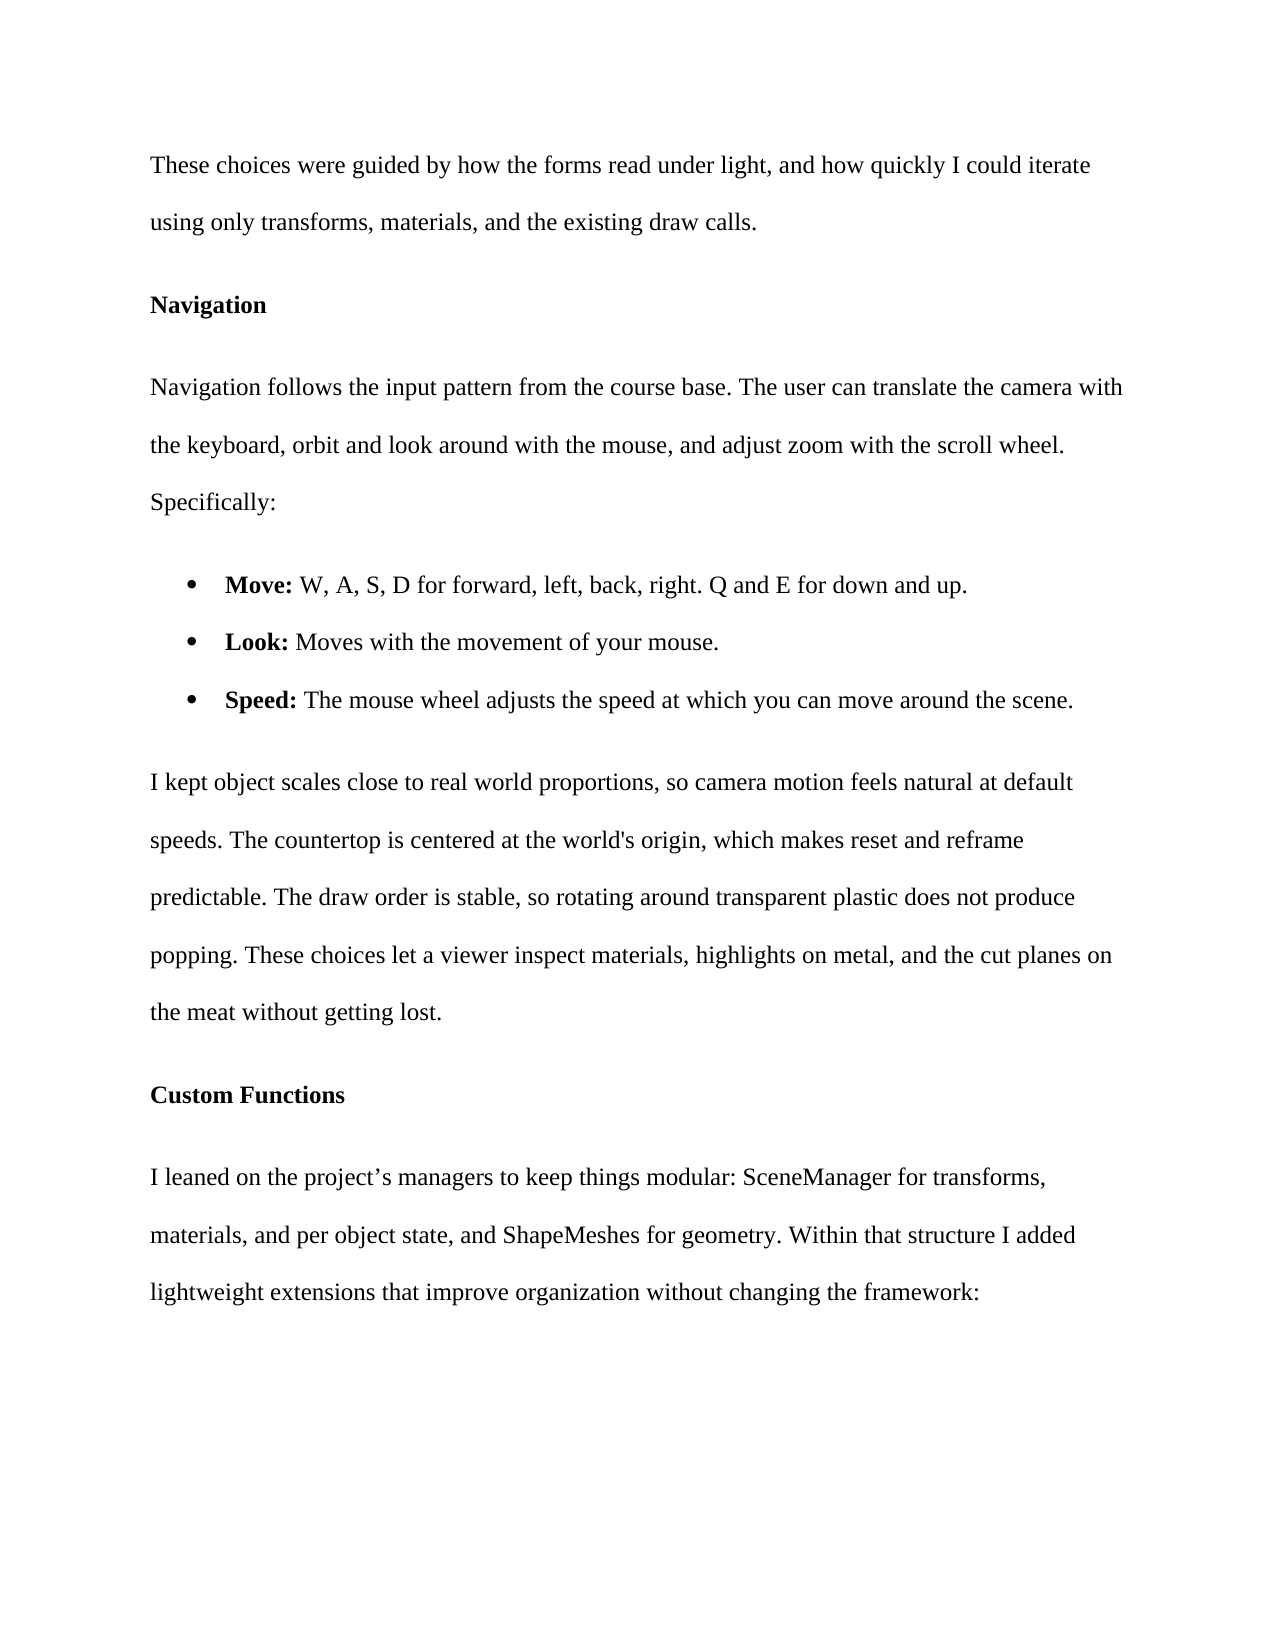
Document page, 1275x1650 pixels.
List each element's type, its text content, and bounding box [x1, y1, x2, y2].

text I leaned on the project’s managers to keep things modular: SceneManager for transforms, materials, and per object state, and ShapeMeshes for geometry. Within that structure I added lightweight extensions that improve organization without changing the framework: [150, 1162, 1125, 1306]
text These choices were guided by how the forms read under light, and how quickly I could iterate using only transforms, materials, and the existing draw calls. [150, 150, 1125, 236]
text Custom Functions [150, 1080, 1125, 1109]
list Speed: The mouse wheel adjusts the speed at which you can move around the scene. [187, 685, 1125, 714]
list Look: Moves with the movement of your mouse. [187, 627, 1125, 656]
text I kept object scales close to real world proportions, so camera motion feels natural at default speeds. The countertop is centered at the world's origin, which makes reset and reframe predictable. The draw order is stable, so rotating around transparent plastic does not produce popping. These choices let a viewer inspect materials, highlights on metal, and the cut planes on the meat without getting lost. [150, 767, 1125, 1026]
text Navigation [150, 290, 1125, 319]
text Navigation follows the input pattern from the course base. The user can translate the camera with the keyboard, orbit and look around with the mouse, and adjust zoom with the scroll wheel. Specifically: [150, 372, 1125, 516]
list Move: W, A, S, D for forward, left, back, right. Q and E for down and up. [187, 570, 1125, 599]
